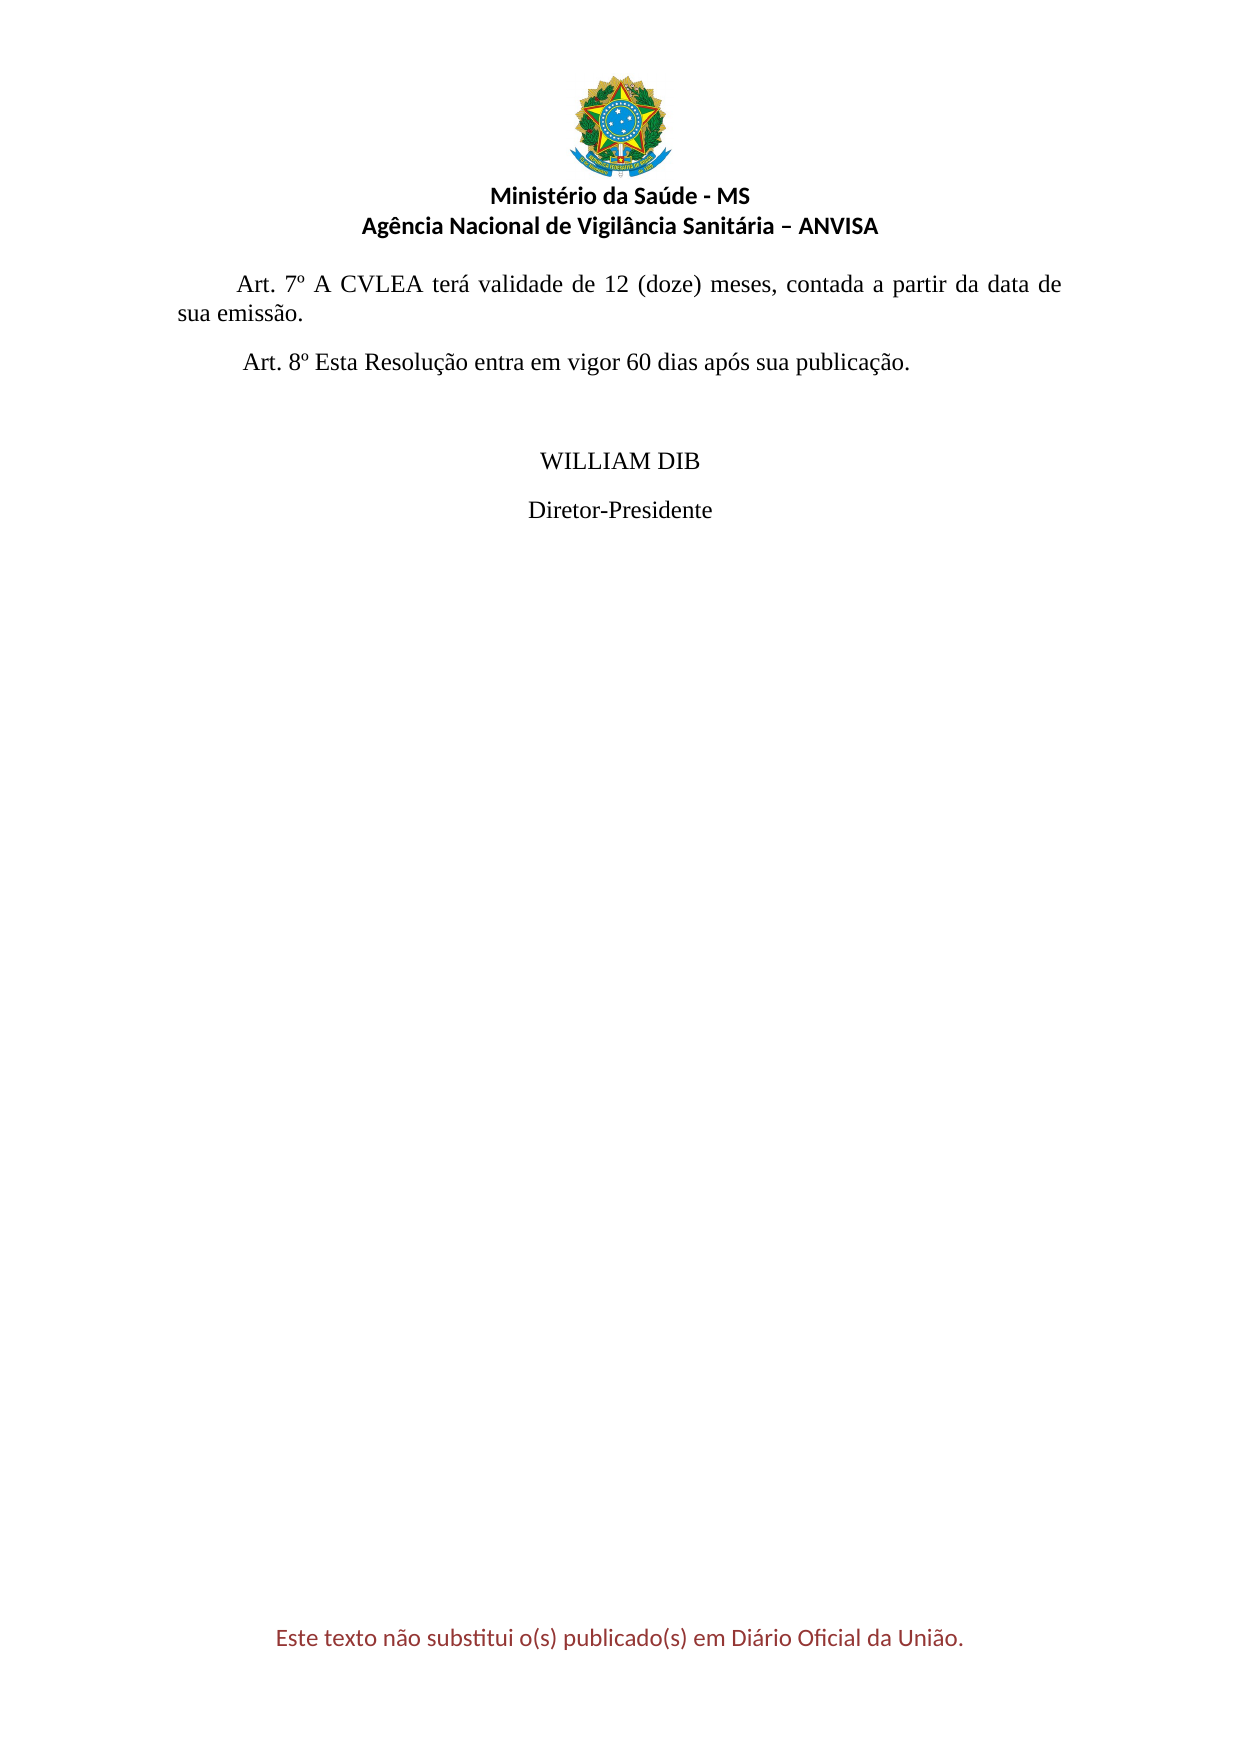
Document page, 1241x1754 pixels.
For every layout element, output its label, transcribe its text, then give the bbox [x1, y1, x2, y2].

text Art. 7º A CVLEA terá validade de 12 (doze) meses, contada a partir da data de sua emissão. [177, 269, 1063, 327]
text Diretor-Presidente [177, 495, 1063, 524]
text WILLIAM DIB [177, 446, 1063, 474]
picture [566, 73, 674, 180]
text Art. 8º Esta Resolução entra em vigor 60 dias após sua publicação. [177, 347, 1063, 376]
